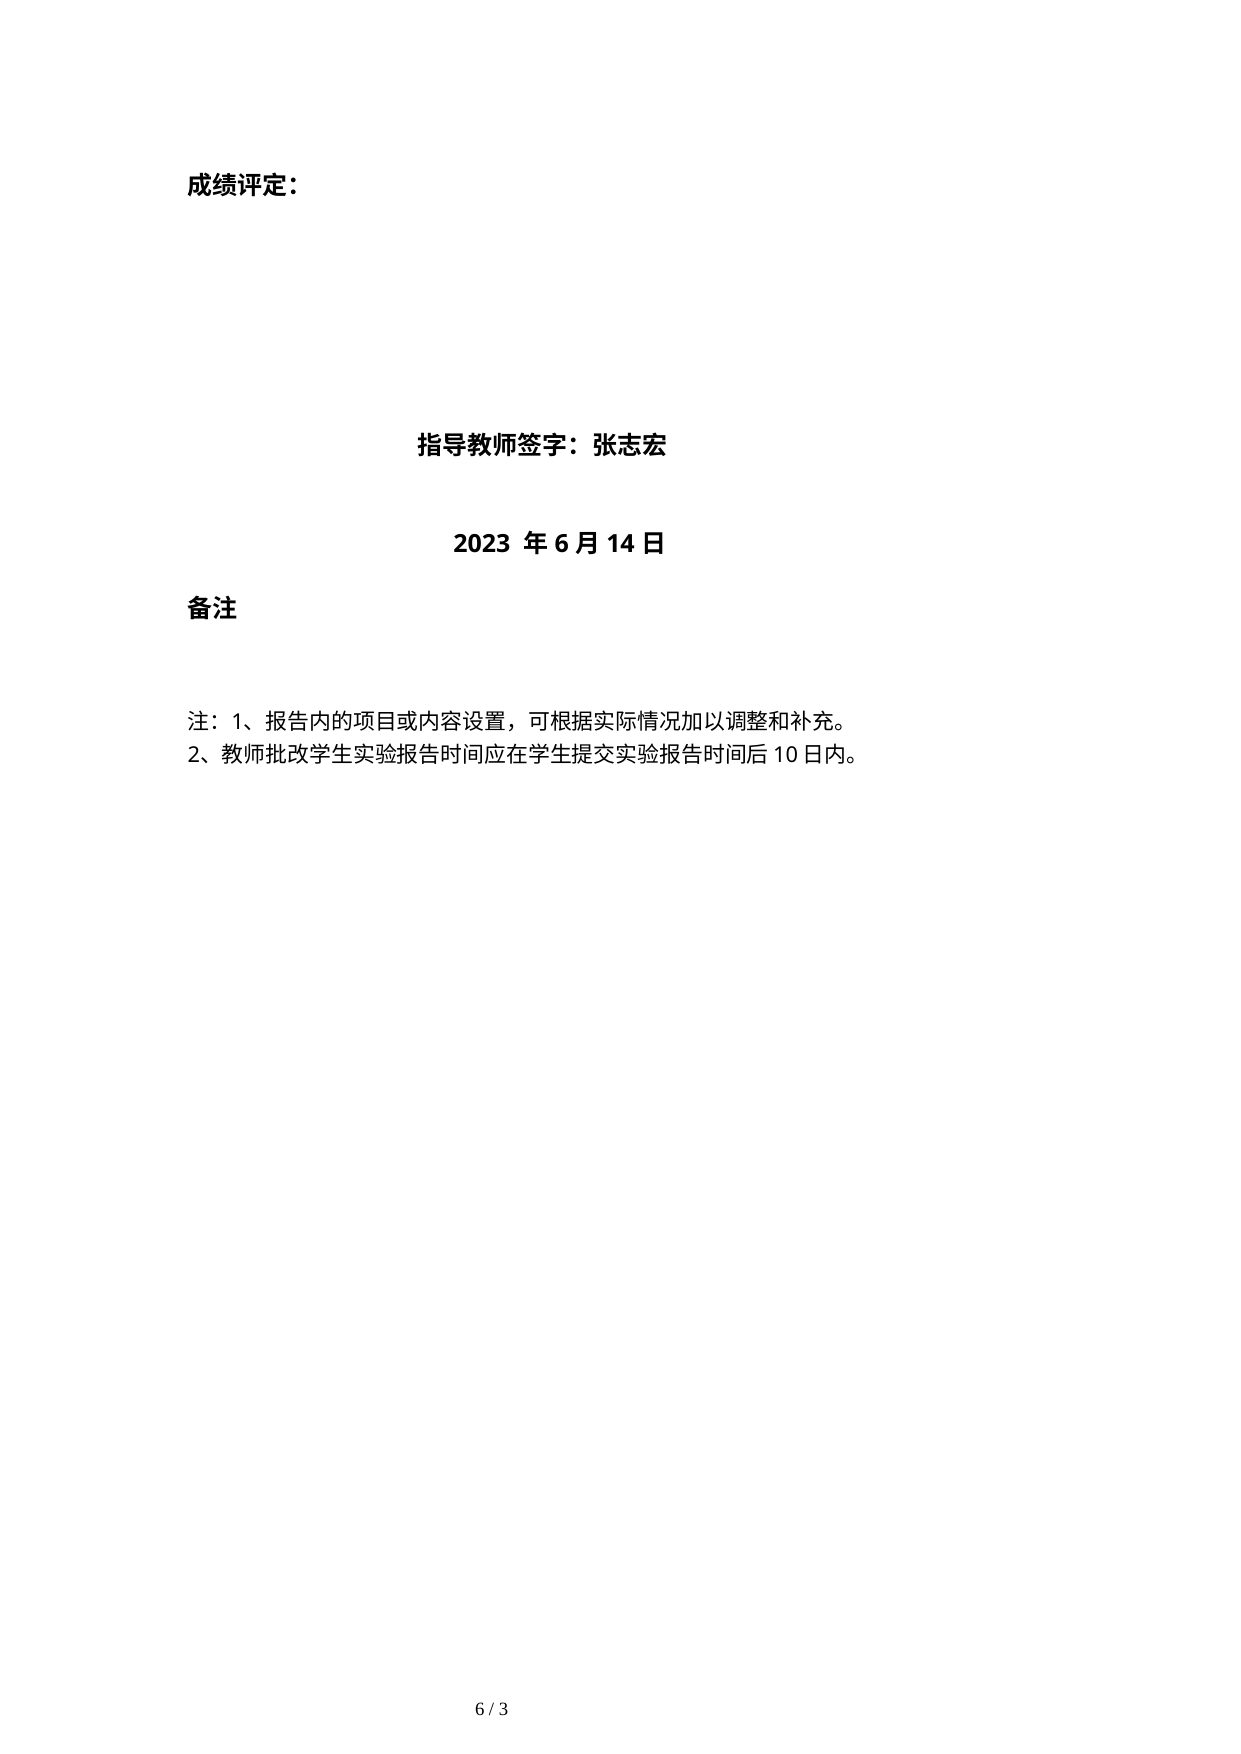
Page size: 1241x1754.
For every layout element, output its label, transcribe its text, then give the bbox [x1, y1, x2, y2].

text 2、教师批改学生实验报告时间应在学生提交实验报告时间后10日内。 [187, 736, 1053, 769]
text 备注 [187, 574, 1053, 639]
text 注：1、报告内的项目或内容设置，可根据实际情况加以调整和补充。 [187, 704, 1053, 736]
text 指导教师签字：张志宏 [187, 411, 1053, 476]
text 2023 年 6 月 14 日 [187, 509, 1053, 574]
text 成绩评定： [187, 151, 1053, 216]
